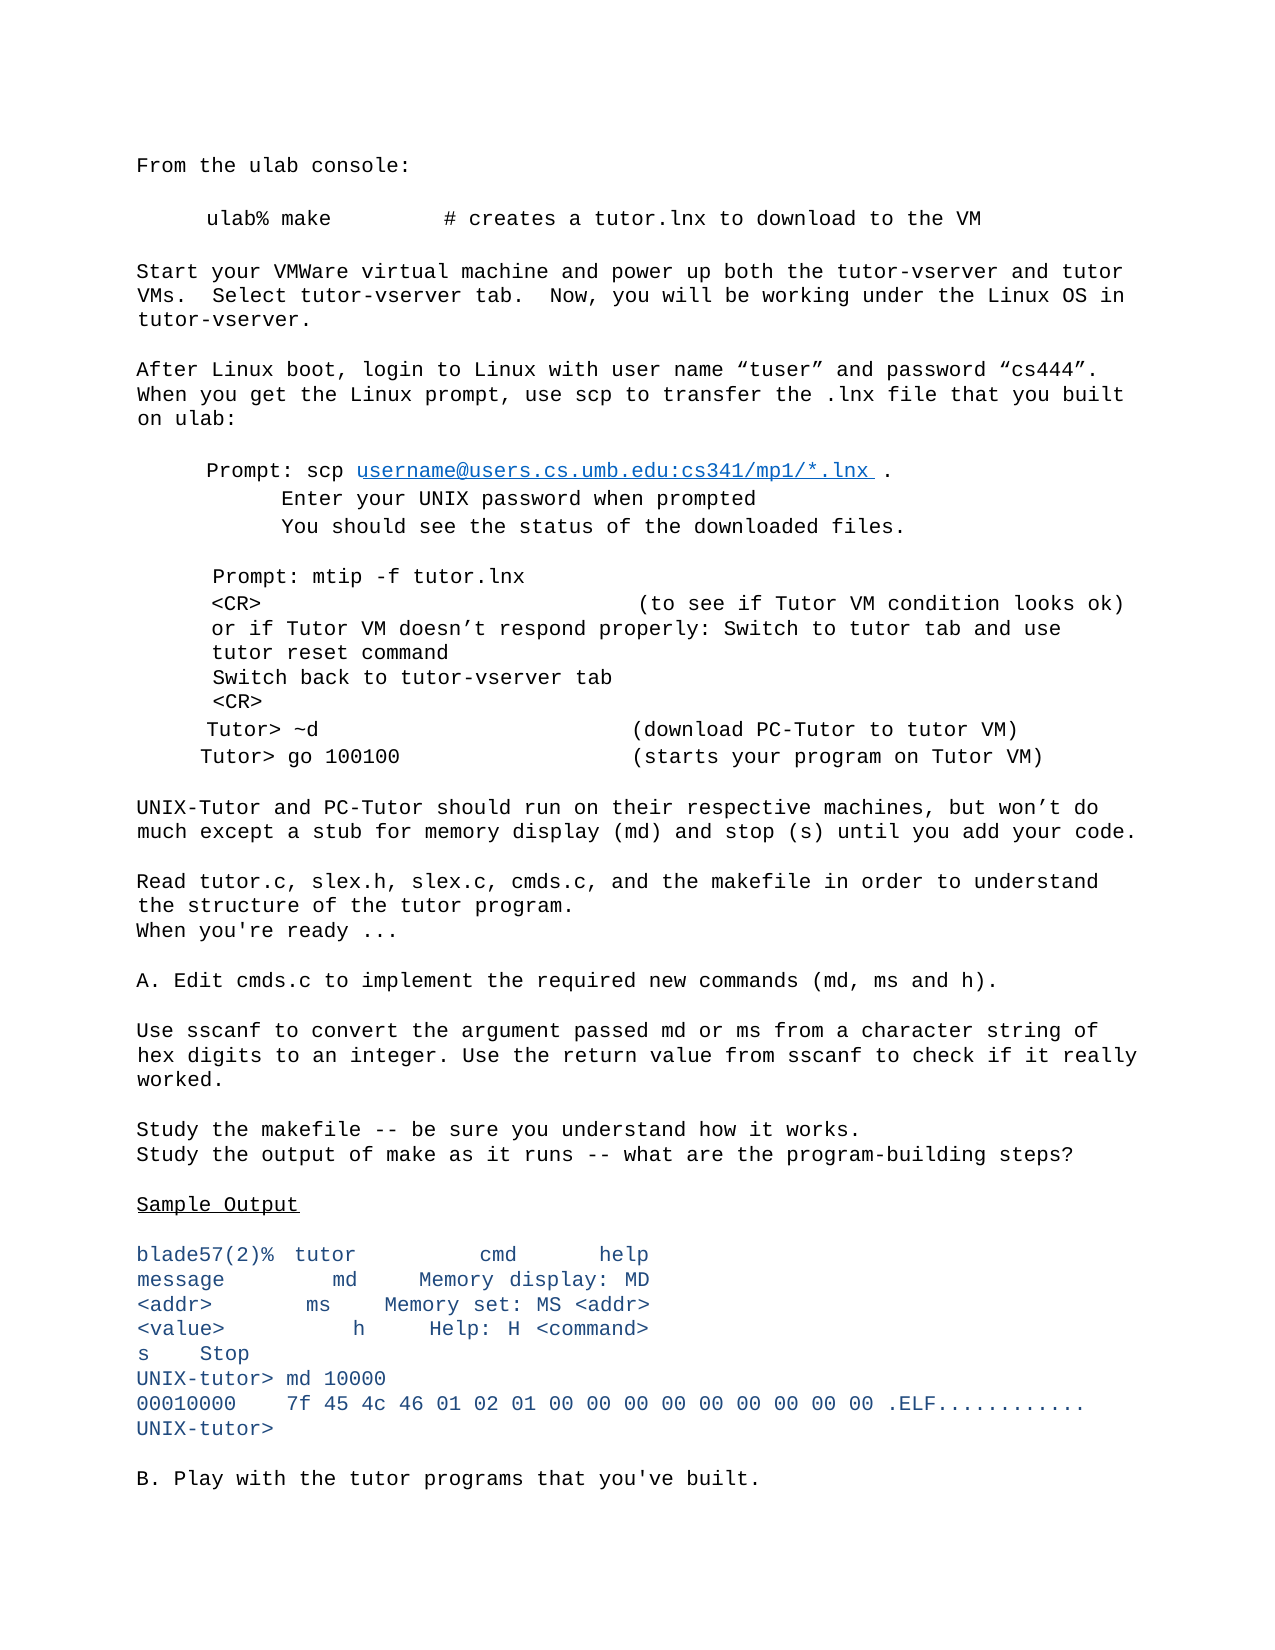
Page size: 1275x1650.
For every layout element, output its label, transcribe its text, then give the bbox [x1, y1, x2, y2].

text UNIX-tutor> md 10000 [136, 1368, 1138, 1391]
text Study the output of make as it runs -- what are the program-building steps? [136, 1144, 1138, 1168]
text From the ulab console: [136, 155, 1138, 179]
text Tutor> ~d (download PC-Tutor to tutor VM) [136, 719, 1138, 742]
text Start your VMWare virtual machine and power up both the tutor-vserver and tutor VMs. Select tutor-vserver tab. Now, you will be working under the Linux OS in tutor-vserver. [136, 261, 1138, 333]
text Sample Output [136, 1194, 1138, 1218]
text Tutor> go 100100 (starts your program on Tutor VM) [136, 746, 1138, 770]
text UNIX-Tutor and PC-Tutor should run on their respective machines, but won’t do much except a stub for memory display (md) and stop (s) until you add your code. [136, 797, 1138, 844]
text B. Play with the tutor programs that you've built. [136, 1468, 1138, 1492]
text <CR> (to see if Tutor VM condition looks ok) or if Tutor VM doesn’t respond properly: Switch to tutor tab and use tutor reset command [136, 593, 1125, 666]
text A. Edit cmds.c to implement the required new commands (md, ms and h). [136, 970, 1138, 994]
text Prompt: scp username@users.cs.umb.edu:cs341/mp1/*.lnx . [137, 460, 1138, 484]
text Read tutor.c, slex.h, slex.c, cmds.c, and the makefile in order to understand the structure of the tutor program. [136, 871, 1138, 919]
text 00010000 7f 45 4c 46 01 02 01 00 00 00 00 00 00 00 00 00 .ELF............ [136, 1393, 1138, 1416]
text Use sscanf to convert the argument passed md or ms from a character string of hex digits to an integer. Use the return value from sscanf to check if it really worked. [136, 1021, 1138, 1093]
text Study the makefile -- be sure you understand how it works. [136, 1119, 1138, 1143]
text ulab% make # creates a tutor.lnx to download to the VM [136, 207, 1138, 231]
text <CR> [212, 691, 1138, 715]
text UNIX-tutor> [136, 1418, 1138, 1441]
text Switch back to tutor-vserver tab [212, 667, 1138, 690]
text After Linux boot, login to Linux with user name “tuser” and password “cs444”. When you get the Linux prompt, use scp to transfer the .lnx file that you built on ulab: [136, 359, 1138, 432]
text Enter your UNIX password when prompted [136, 488, 1138, 512]
text You should see the status of the downloaded files. [136, 516, 1138, 539]
text Prompt: mtip -f tutor.lnx [212, 566, 1138, 590]
text blade57(2)% tutor cmd help message md Memory display: MD <addr> ms Memory set: MS <addr> <value> h Help: H <command> s Stop [136, 1244, 650, 1366]
text When you're ready ... [136, 920, 1138, 944]
